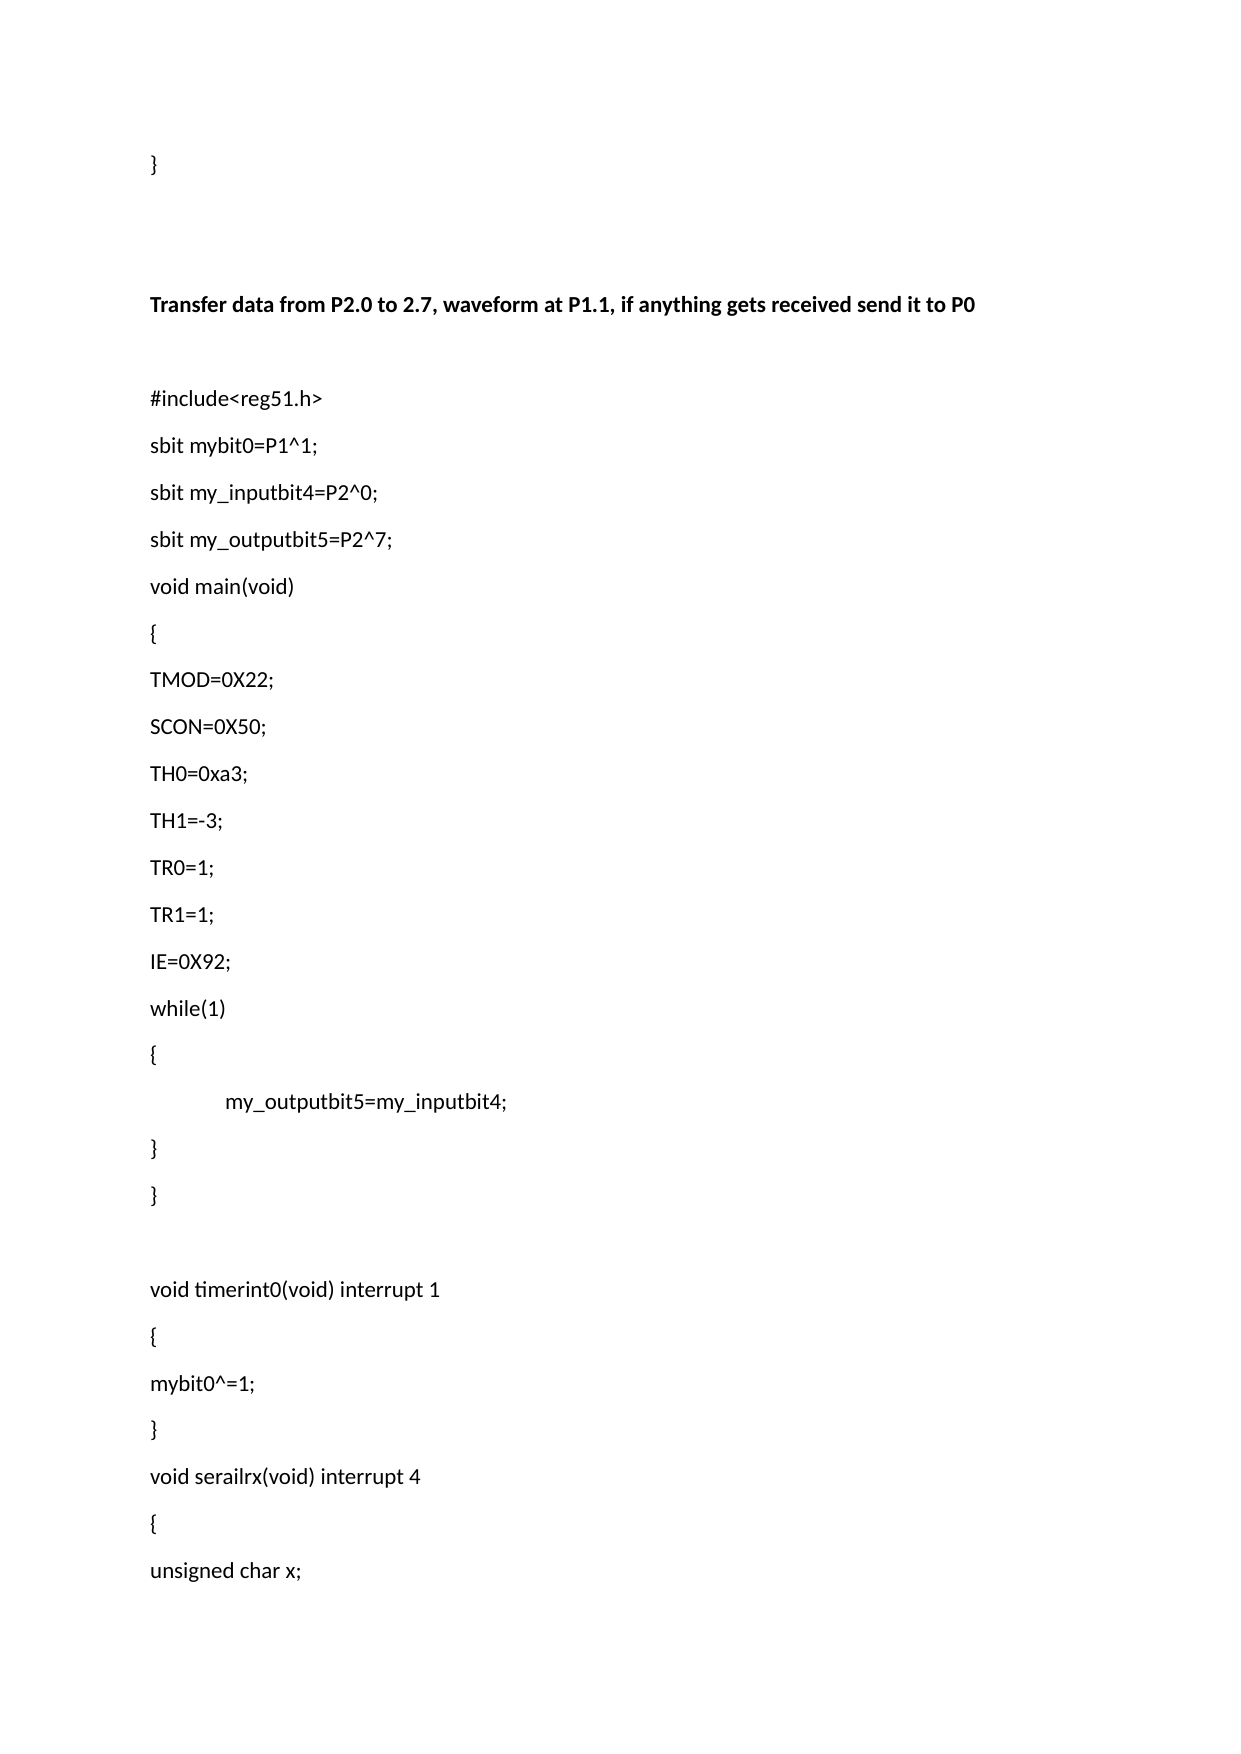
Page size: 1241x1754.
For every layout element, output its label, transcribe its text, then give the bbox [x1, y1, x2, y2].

text Transfer data from P2.0 to 2.7, waveform at P1.1, if anything gets received send it to P0 [150, 291, 1090, 319]
text sbit my_outputbit5=P2^7; [150, 525, 1090, 553]
text void serailrx(void) interrupt 4 [150, 1462, 1090, 1491]
text mybit0^=1; [150, 1369, 1090, 1397]
text unsigned char x; [150, 1556, 1090, 1584]
text void timerint0(void) interrupt 1 [150, 1275, 1090, 1303]
text TMOD=0X22; [150, 666, 1090, 694]
text { [150, 1509, 1090, 1537]
text IE=0X92; [150, 947, 1090, 975]
text sbit my_inputbit4=P2^0; [150, 478, 1090, 506]
text TR1=1; [150, 900, 1090, 928]
text SCON=0X50; [150, 712, 1090, 741]
text TH1=-3; [150, 806, 1090, 834]
text } [150, 1181, 1090, 1209]
text TH0=0xa3; [150, 759, 1090, 787]
text sbit mybit0=P1^1; [150, 431, 1090, 459]
text void main(void) [150, 572, 1090, 600]
text { [150, 619, 1090, 647]
text } [150, 1134, 1090, 1162]
text while(1) [150, 994, 1090, 1022]
text { [150, 1322, 1090, 1350]
text } [150, 150, 1090, 178]
text TR0=1; [150, 853, 1090, 881]
text #include<reg51.h> [150, 384, 1090, 412]
text { [150, 1041, 1090, 1069]
text } [150, 1416, 1090, 1444]
text my_outputbit5=my_inputbit4; [150, 1087, 1090, 1116]
